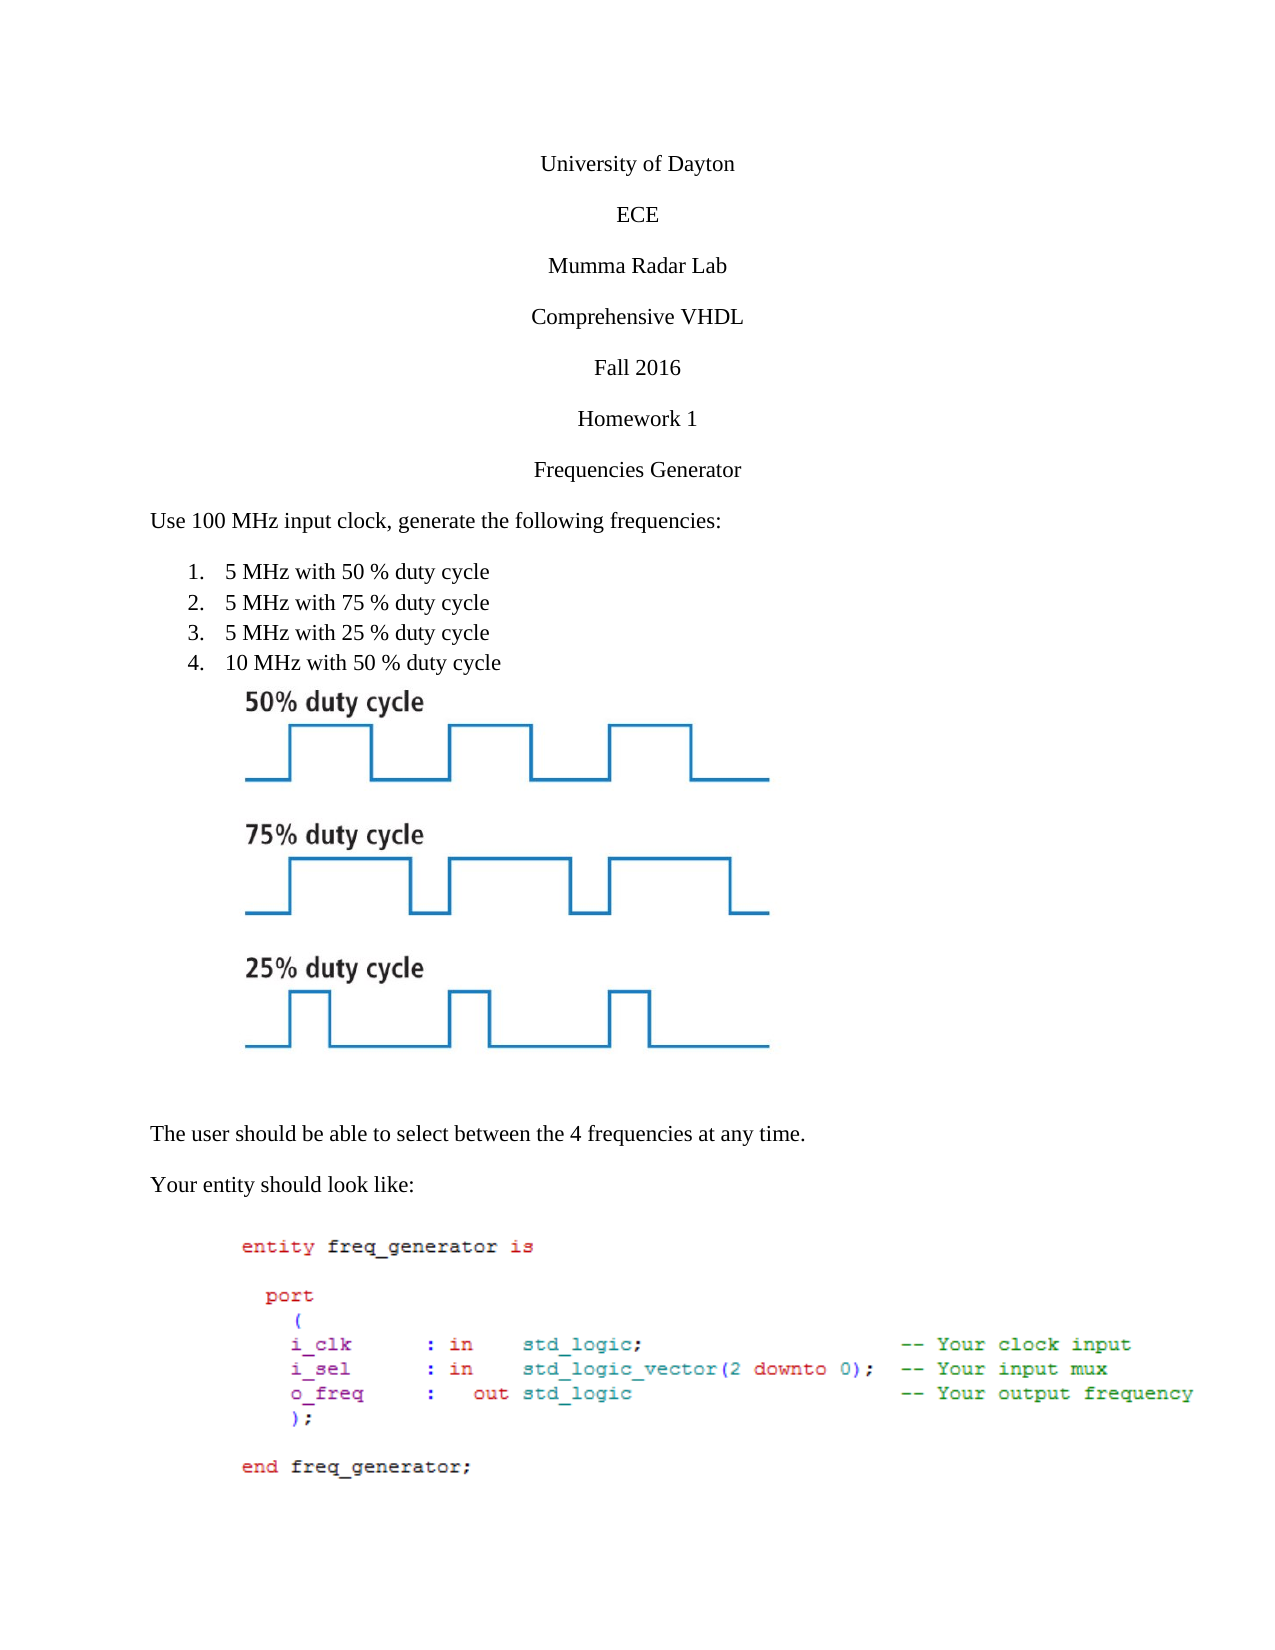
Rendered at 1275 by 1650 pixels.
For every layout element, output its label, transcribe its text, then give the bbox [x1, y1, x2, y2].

text Your entity should look like: [150, 1172, 1125, 1198]
text Fall 2016 [150, 354, 1125, 381]
list 5 MHz with 50 % duty cycle [187, 558, 1125, 585]
picture [225, 679, 789, 1066]
text Use 100 MHz input clock, generate the following frequencies: [150, 507, 1125, 534]
text Mumma Radar Lab [150, 252, 1125, 278]
text Comprehensive VHDL [150, 303, 1125, 329]
picture [225, 1222, 1200, 1485]
text Homework 1 [150, 405, 1125, 432]
text ECE [150, 201, 1125, 227]
list 10 MHz with 50 % duty cycle [187, 649, 1125, 675]
text University of Dayton [150, 150, 1125, 176]
list 5 MHz with 75 % duty cycle [187, 588, 1125, 615]
text The user should be able to select between the 4 frequencies at any time. [150, 1121, 1125, 1147]
text Frequencies Generator [150, 456, 1125, 483]
list 5 MHz with 25 % duty cycle [187, 619, 1125, 645]
